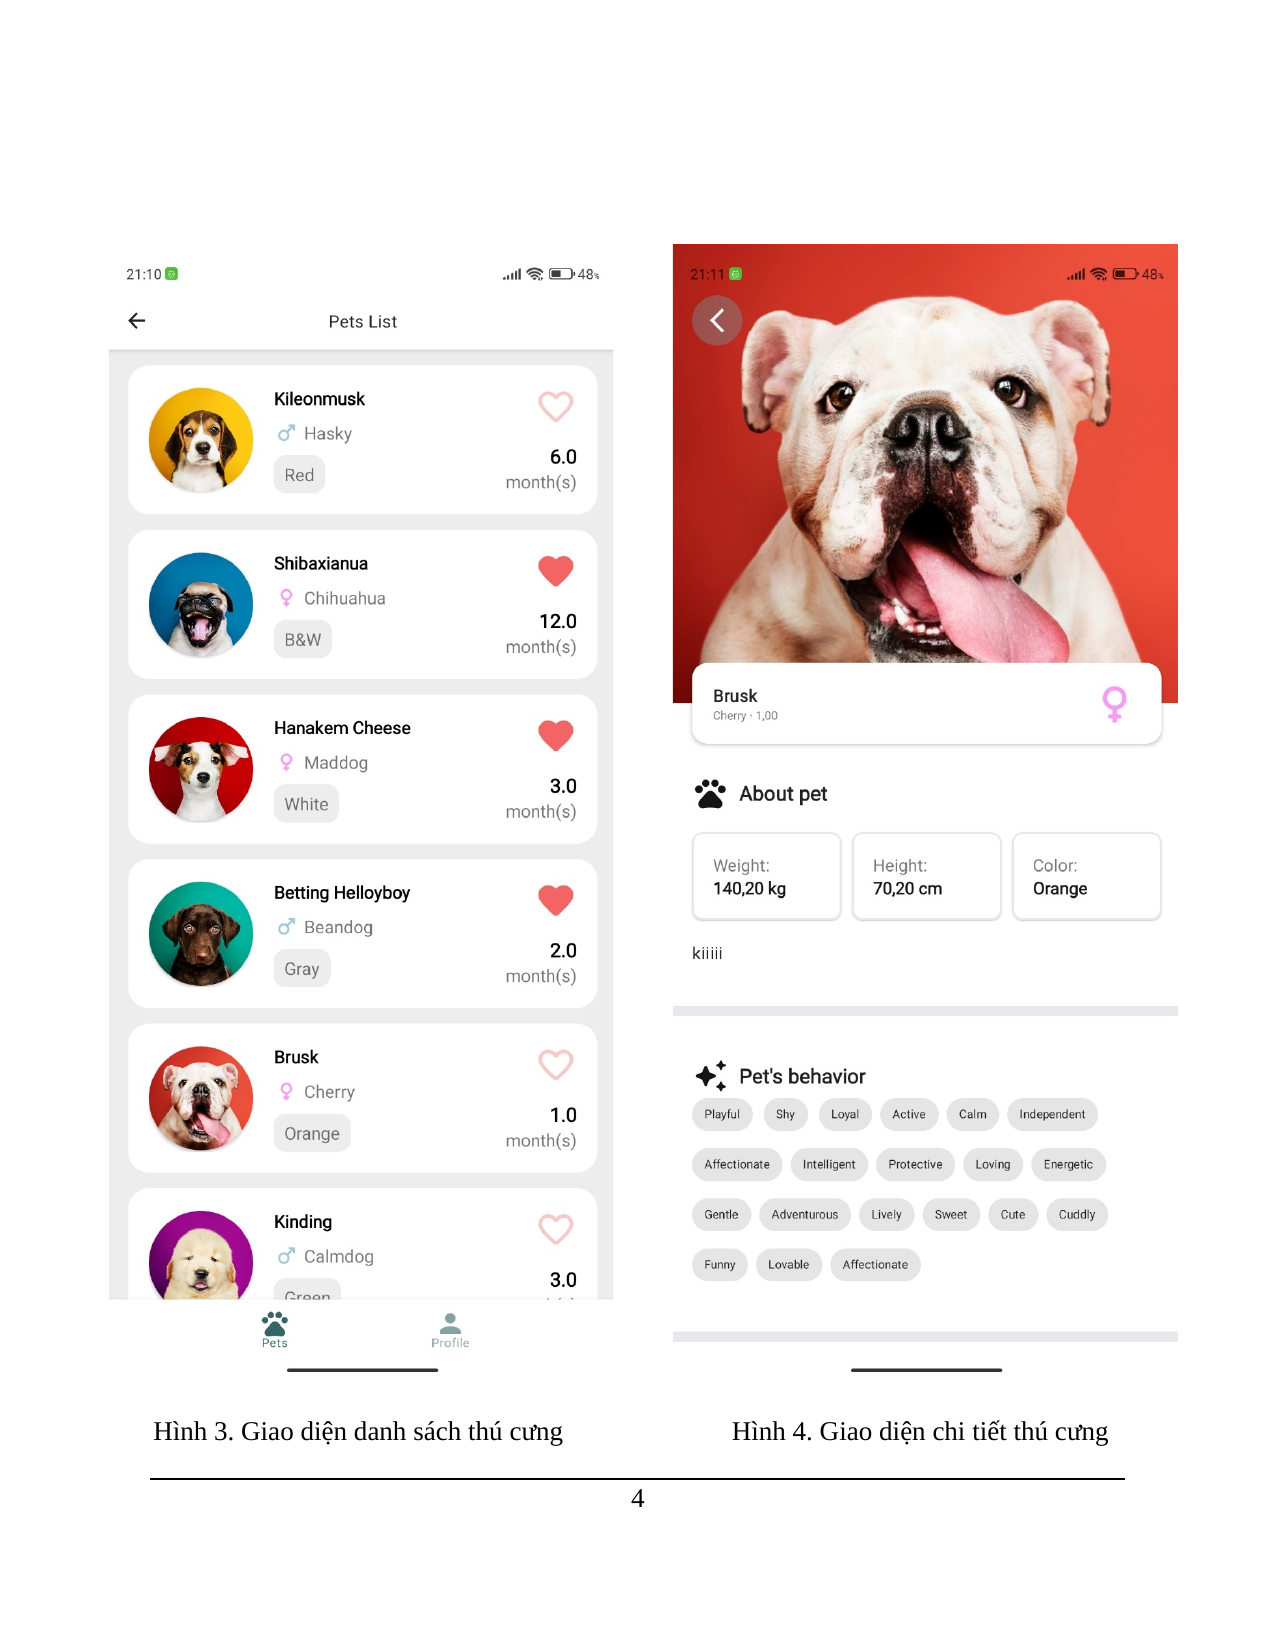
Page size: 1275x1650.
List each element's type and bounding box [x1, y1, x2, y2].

picture [671, 244, 1178, 1376]
picture [107, 243, 613, 1376]
